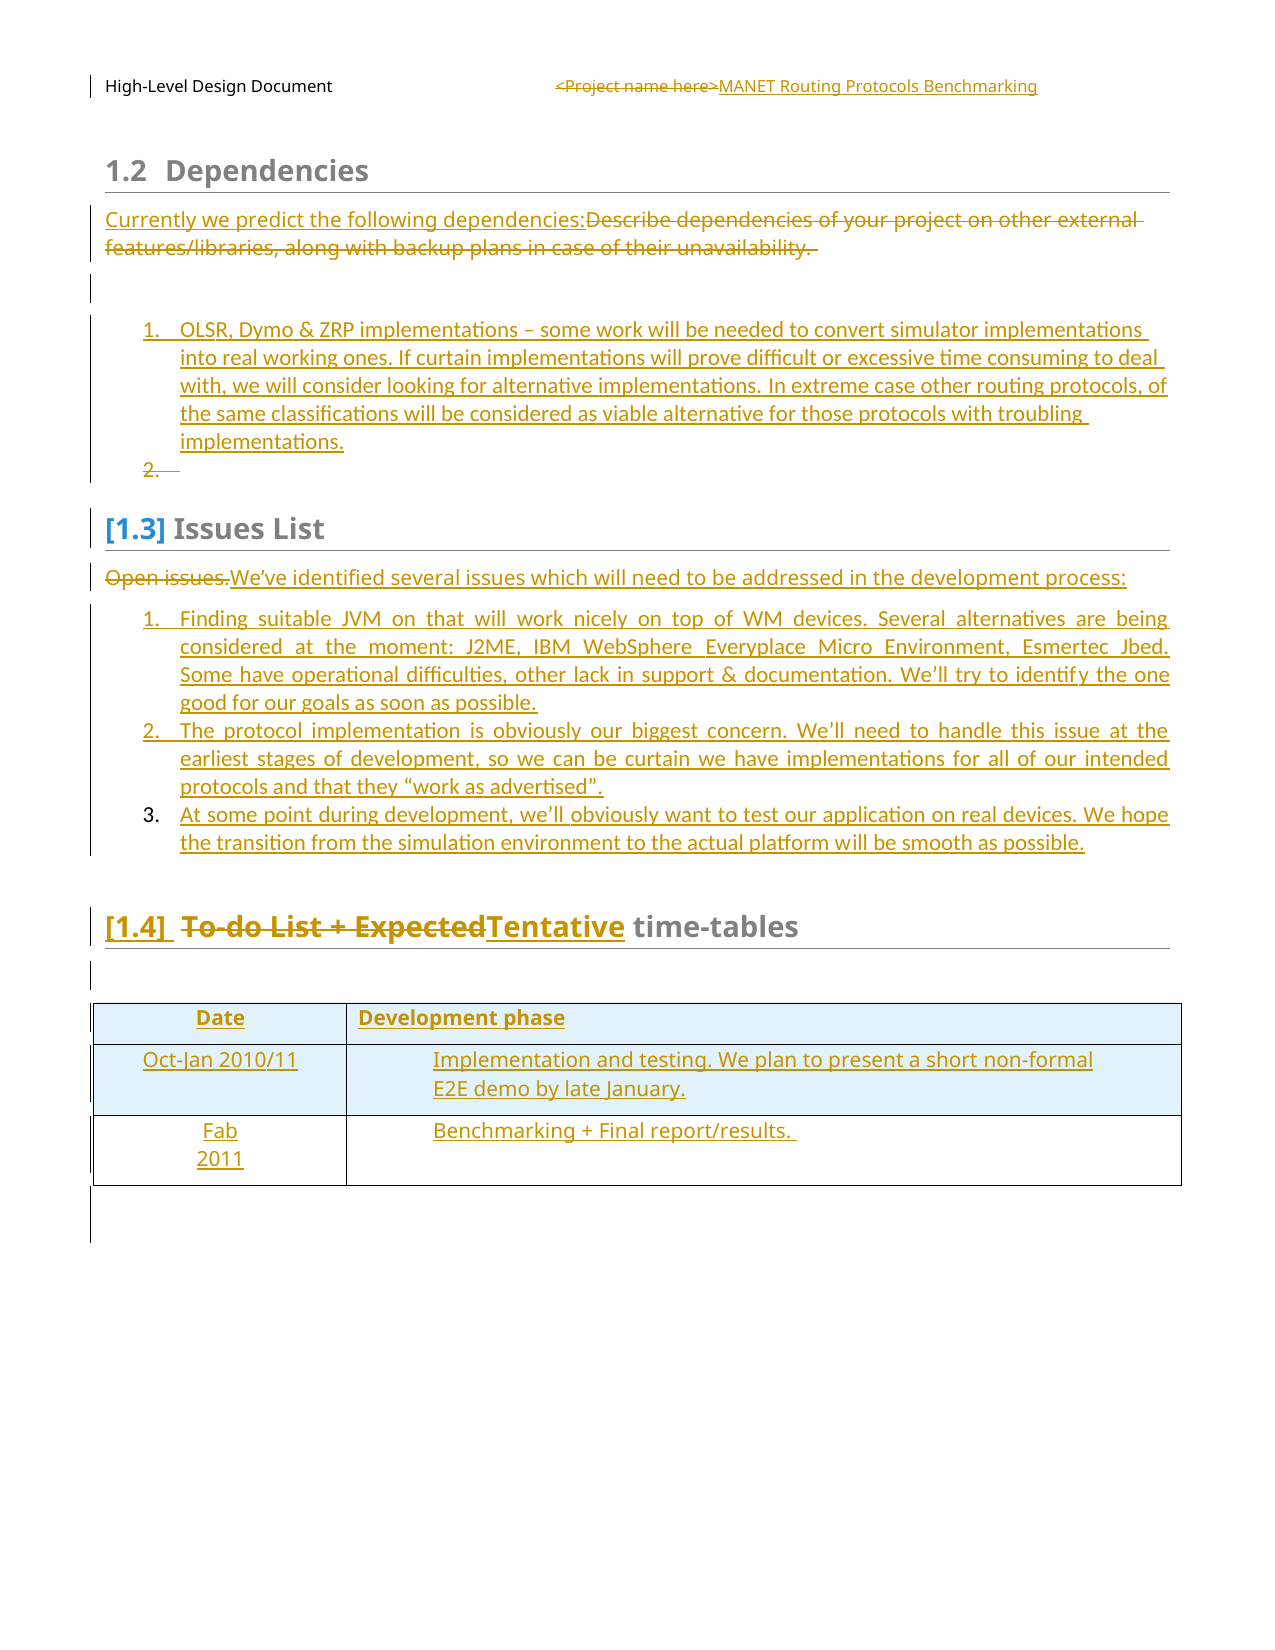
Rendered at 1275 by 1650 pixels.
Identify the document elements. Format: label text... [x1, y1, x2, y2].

table_cell [94, 1116, 346, 1185]
subtitle Issues List [105, 508, 1170, 550]
table_cell [347, 1116, 1181, 1185]
subtitle Dependencies [105, 150, 1170, 192]
subtitle time-tables [105, 907, 1170, 948]
